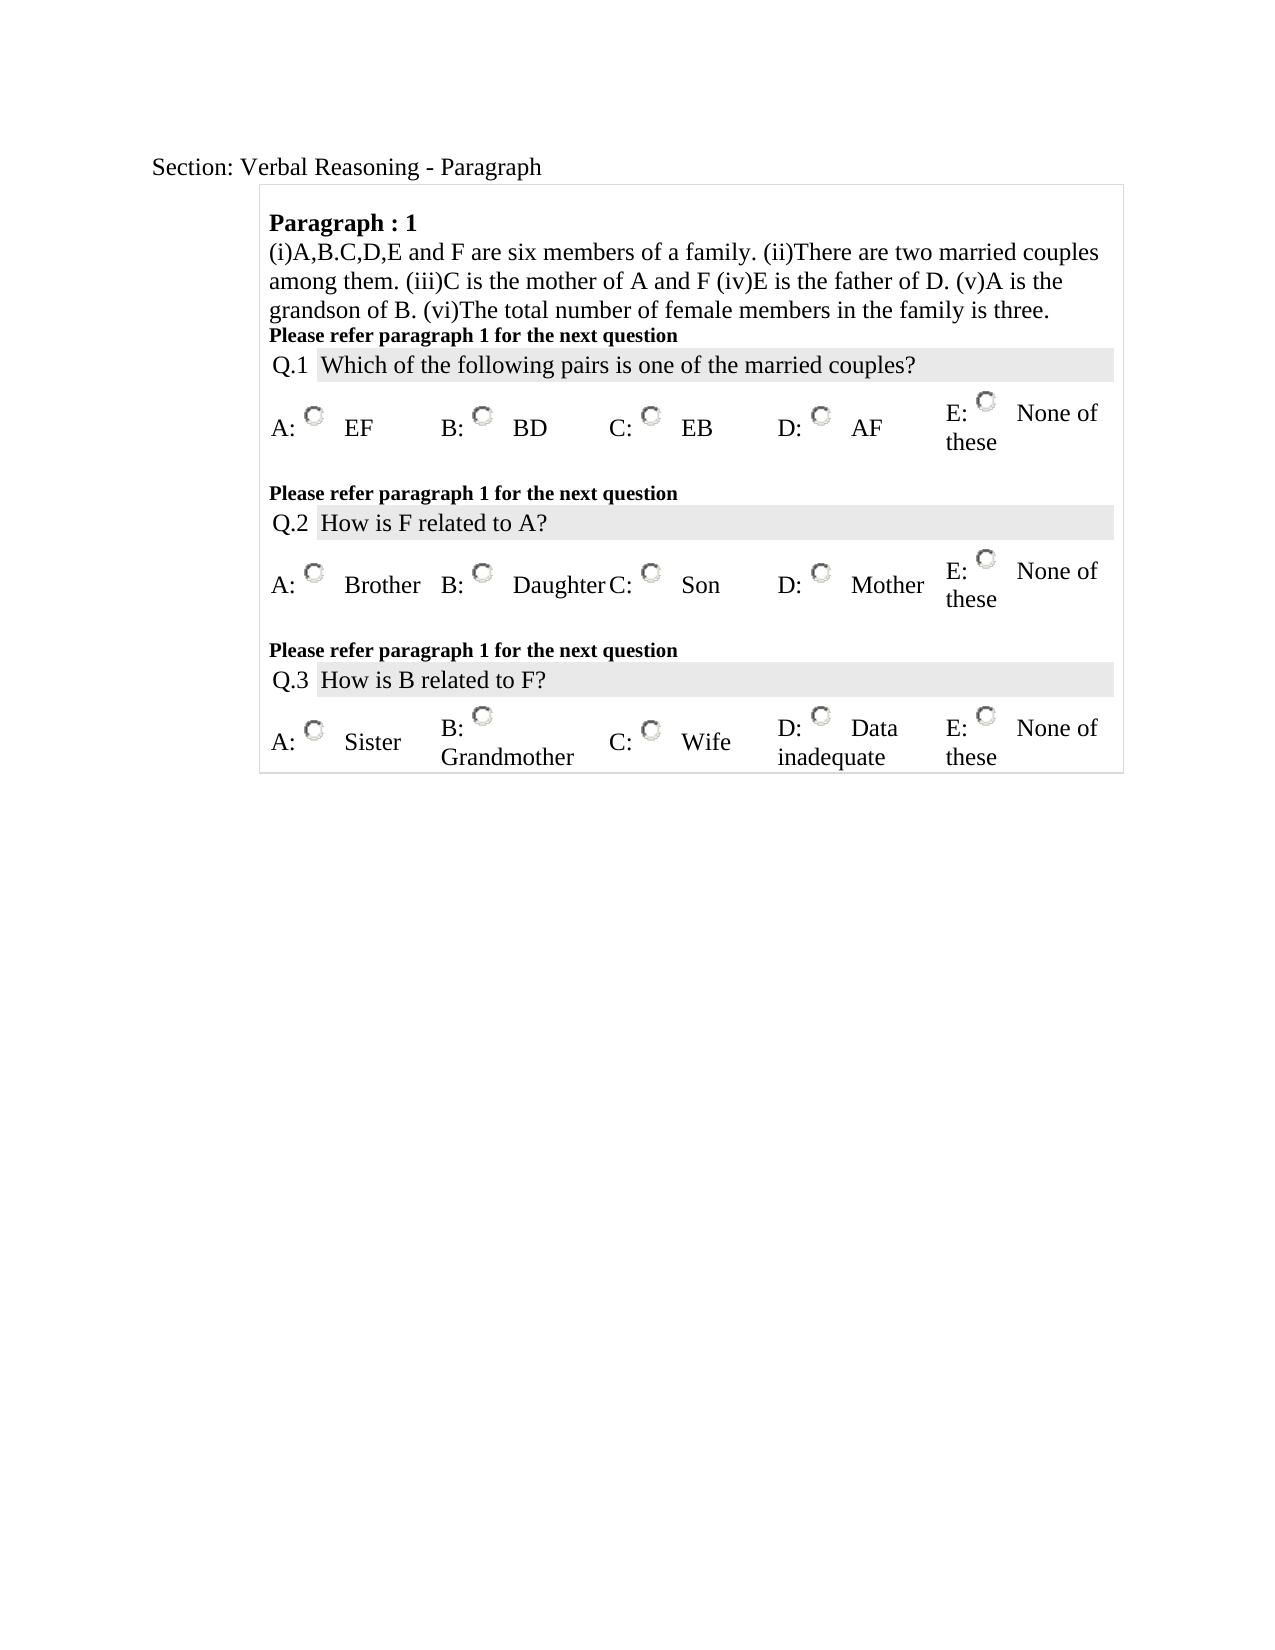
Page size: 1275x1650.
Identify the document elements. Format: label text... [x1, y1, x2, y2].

table_header Section: Verbal Reasoning - Paragraph [150, 150, 1125, 182]
table_header [150, 182, 1125, 776]
